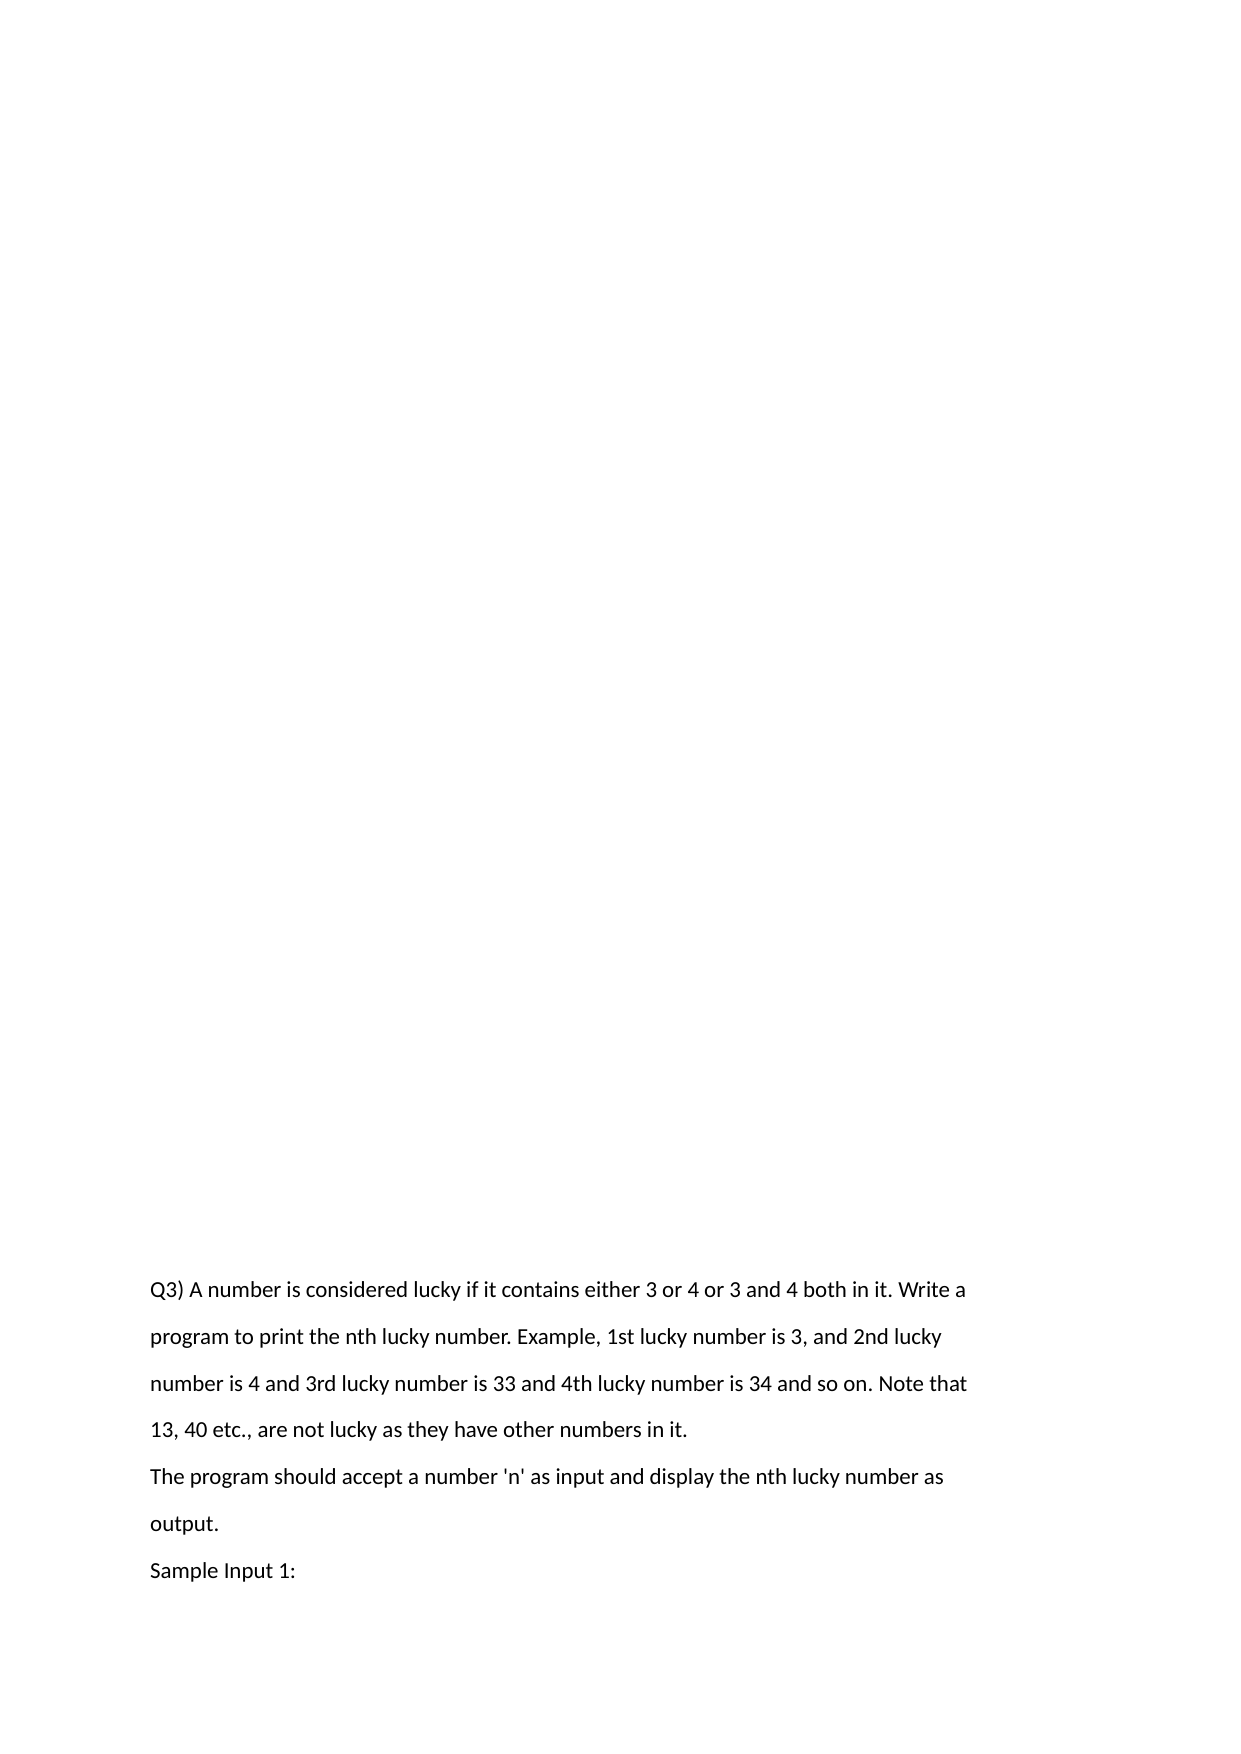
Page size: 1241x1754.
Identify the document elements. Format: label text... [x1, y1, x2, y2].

text output. [150, 1509, 1090, 1537]
text number is 4 and 3rd lucky number is 33 and 4th lucky number is 34 and so on. Note that [150, 1369, 1090, 1397]
text program to print the nth lucky number. Example, 1st lucky number is 3, and 2nd lucky [150, 1322, 1090, 1350]
text Q3) A number is considered lucky if it contains either 3 or 4 or 3 and 4 both in it. Write a [150, 1275, 1090, 1303]
text Sample Input 1: [150, 1556, 1090, 1584]
text The program should accept a number 'n' as input and display the nth lucky number as [150, 1462, 1090, 1491]
text 13, 40 etc., are not lucky as they have other numbers in it. [150, 1416, 1090, 1444]
